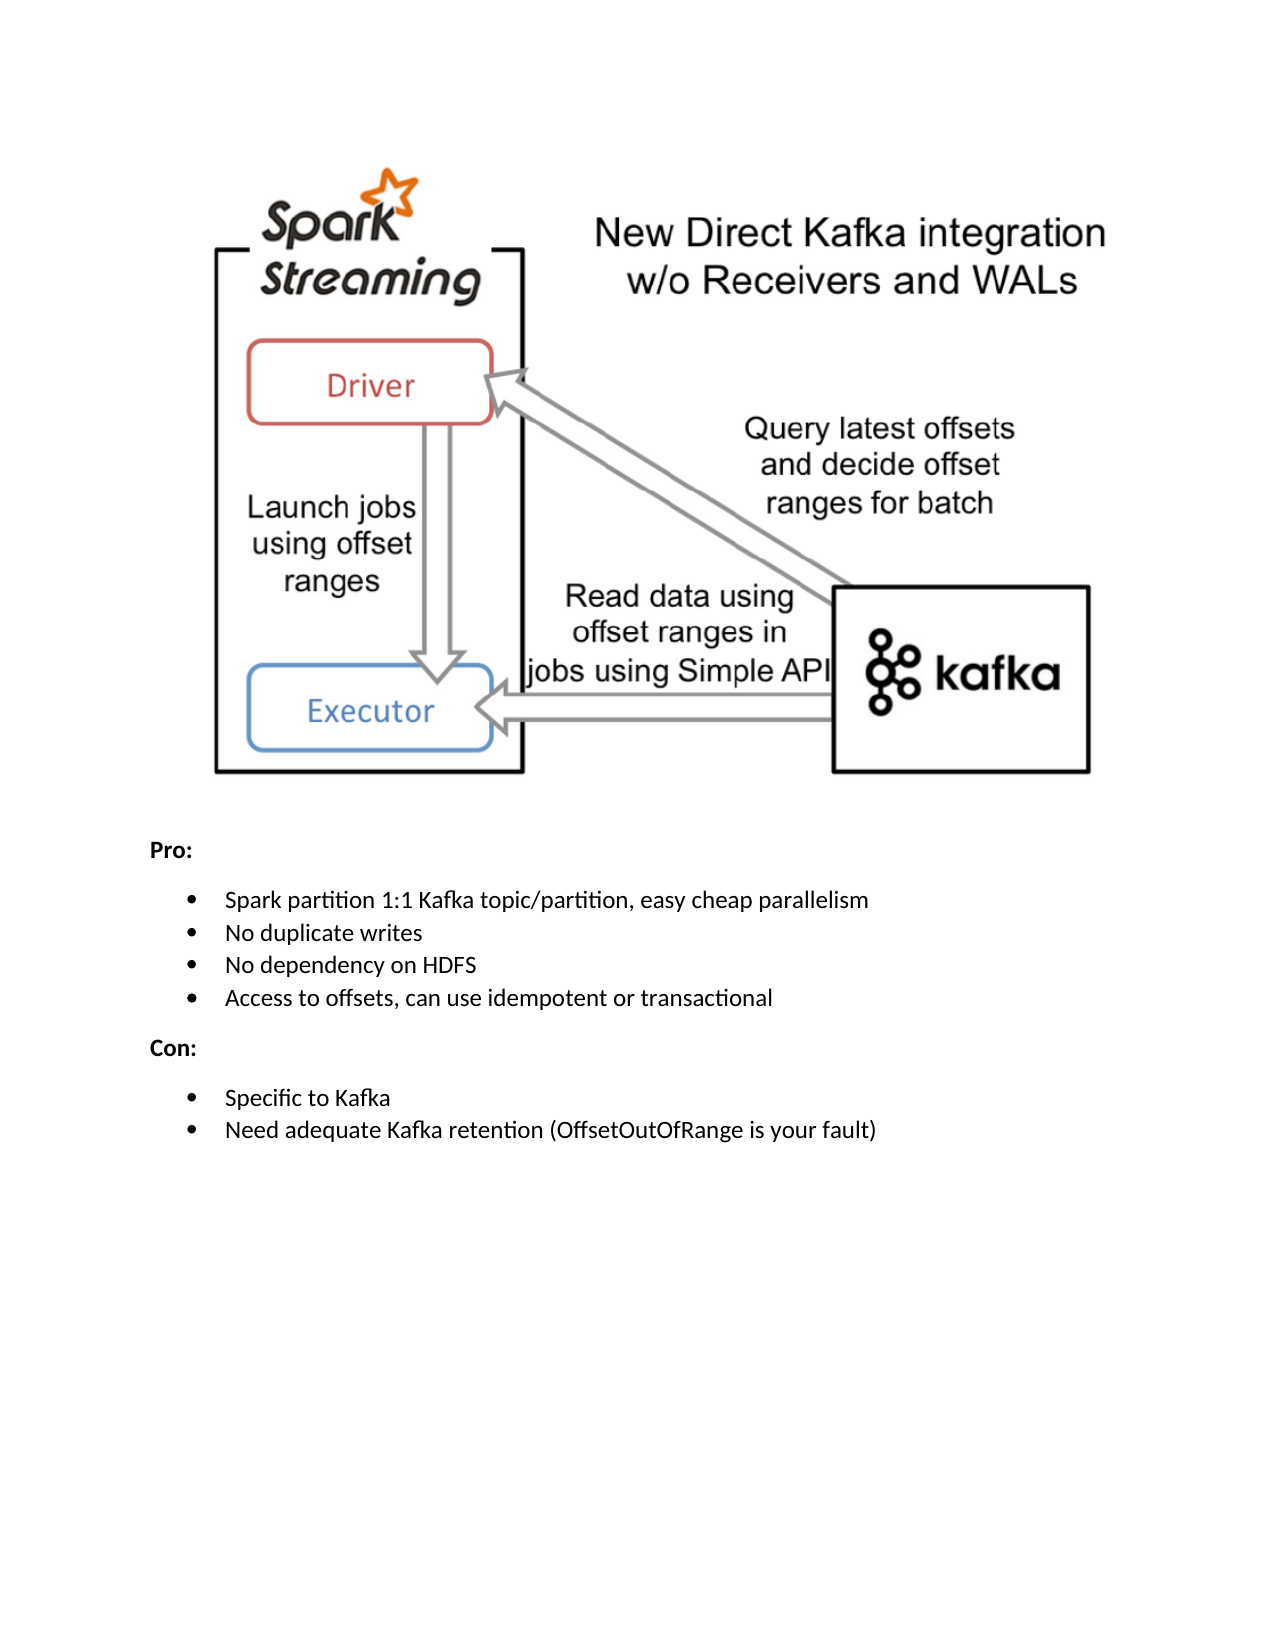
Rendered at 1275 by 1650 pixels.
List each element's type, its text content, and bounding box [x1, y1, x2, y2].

list Need adequate Kafka retention (OffsetOutOfRange is your fault) [187, 1114, 1125, 1145]
picture [150, 150, 1125, 832]
list Spark partition 1:1 Kafka topic/partition, easy cheap parallelism [187, 884, 1125, 914]
list No duplicate writes [187, 917, 1125, 947]
text Pro: [150, 832, 1125, 865]
list No dependency on HDFS [187, 949, 1125, 980]
list Access to offsets, can use idempotent or transactional [187, 982, 1125, 1013]
text Con: [150, 1032, 1125, 1063]
list Specific to Kafka [187, 1082, 1125, 1112]
